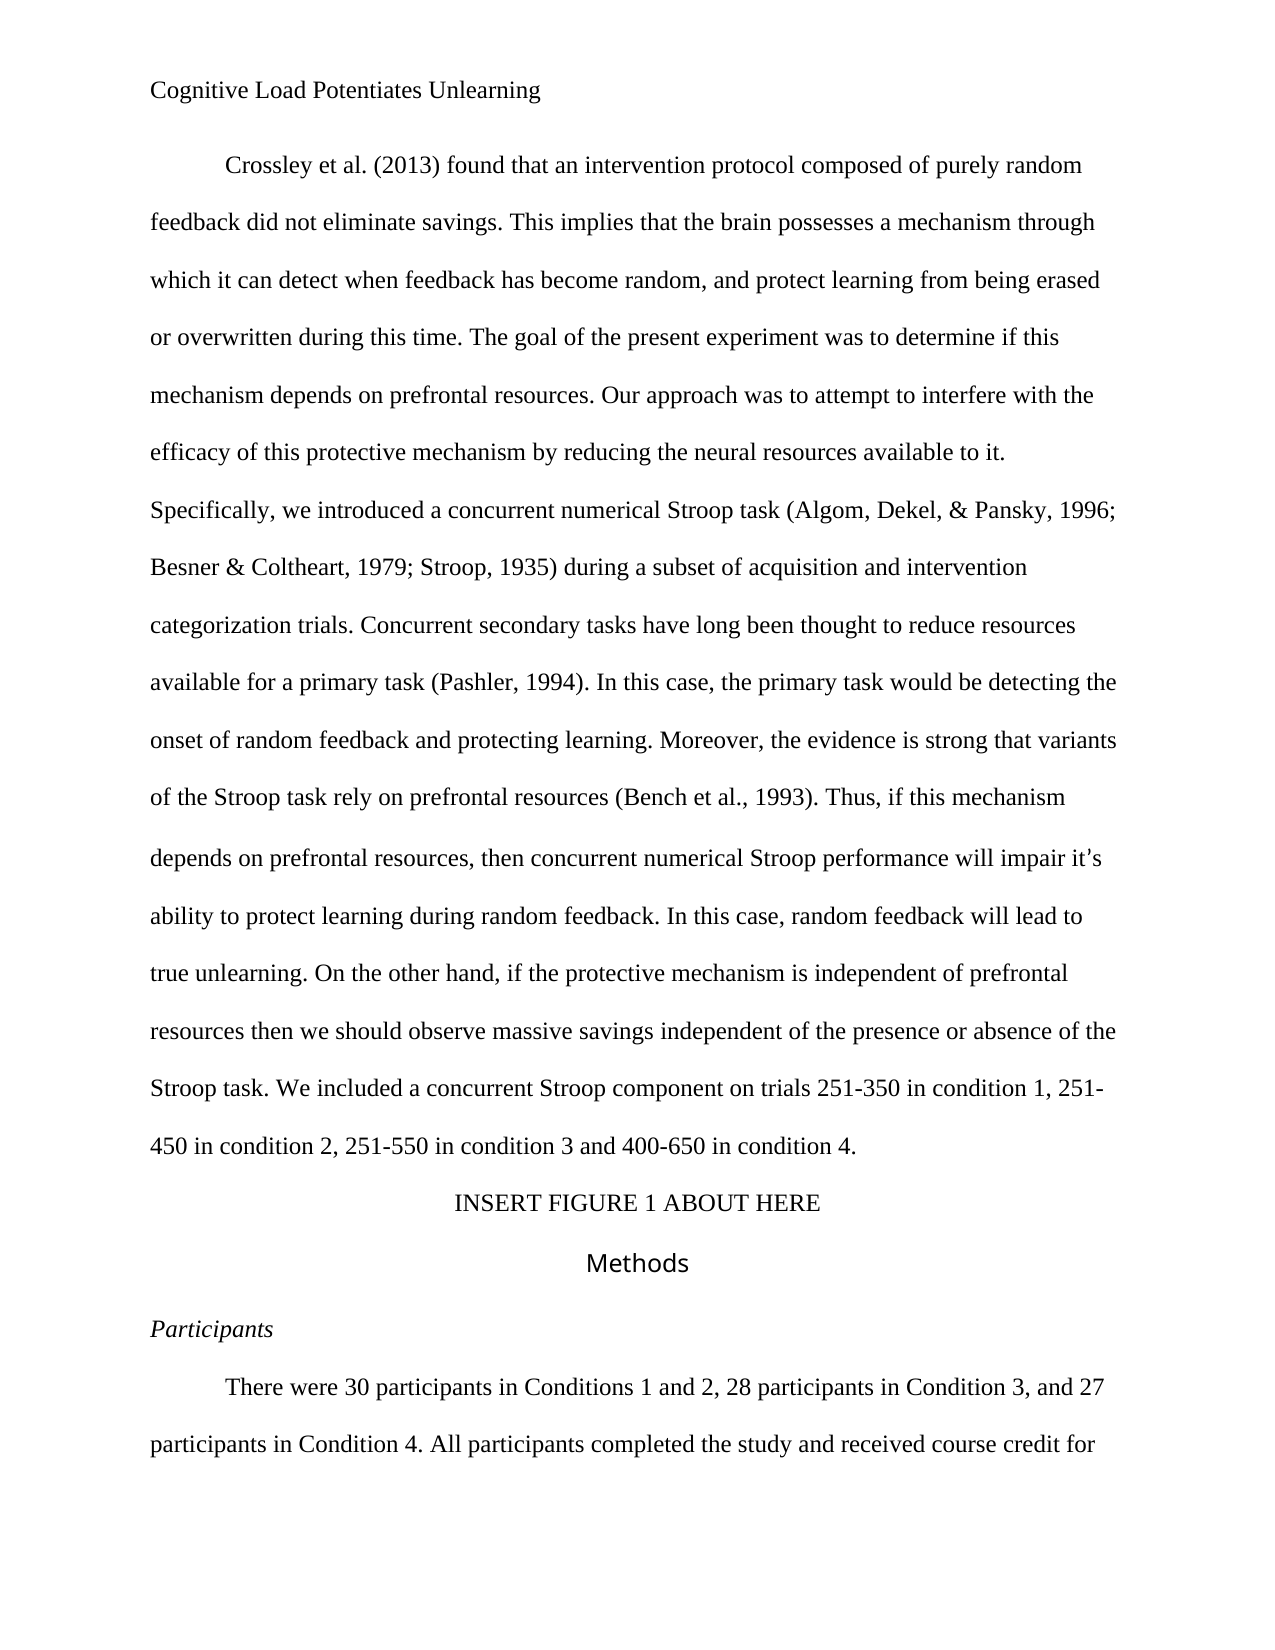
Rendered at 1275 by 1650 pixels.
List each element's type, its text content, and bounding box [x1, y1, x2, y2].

text Crossley et al. (2013) found that an intervention protocol composed of purely random feedback did not eliminate savings. This implies that the brain possesses a mechanism through which it can detect when feedback has become random, and protect learning from being erased or overwritten during this time. The goal of the present experiment was to determine if this mechanism depends on prefrontal resources. Our approach was to attempt to interfere with the efficacy of this protective mechanism by reducing the neural resources available to it. Specifically, we introduced a concurrent numerical Stroop task (Algom, Dekel, & Pansky, 1996; Besner & Coltheart, 1979; Stroop, 1935) during a subset of acquisition and intervention categorization trials. Concurrent secondary tasks have long been thought to reduce resources available for a primary task (Pashler, 1994). In this case, the primary task would be detecting the onset of random feedback and protecting learning. Moreover, the evidence is strong that variants of the Stroop task rely on prefrontal resources (Bench et al., 1993). Thus, if this mechanism depends on prefrontal resources, then concurrent numerical Stroop performance will impair it’s ability to protect learning during random feedback. In this case, random feedback will lead to true unlearning. On the other hand, if the protective mechanism is independent of prefrontal resources then we should observe massive savings independent of the presence or absence of the Stroop task. We included a concurrent Stroop component on trials 251-350 in condition 1, 251-450 in condition 2, 251-550 in condition 3 and 400-650 in condition 4. [150, 150, 1125, 1160]
text INSERT FIGURE 1 ABOUT HERE [150, 1188, 1125, 1217]
text Participants [150, 1314, 1125, 1343]
text Methods [150, 1246, 1125, 1280]
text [150, 1372, 1125, 1458]
